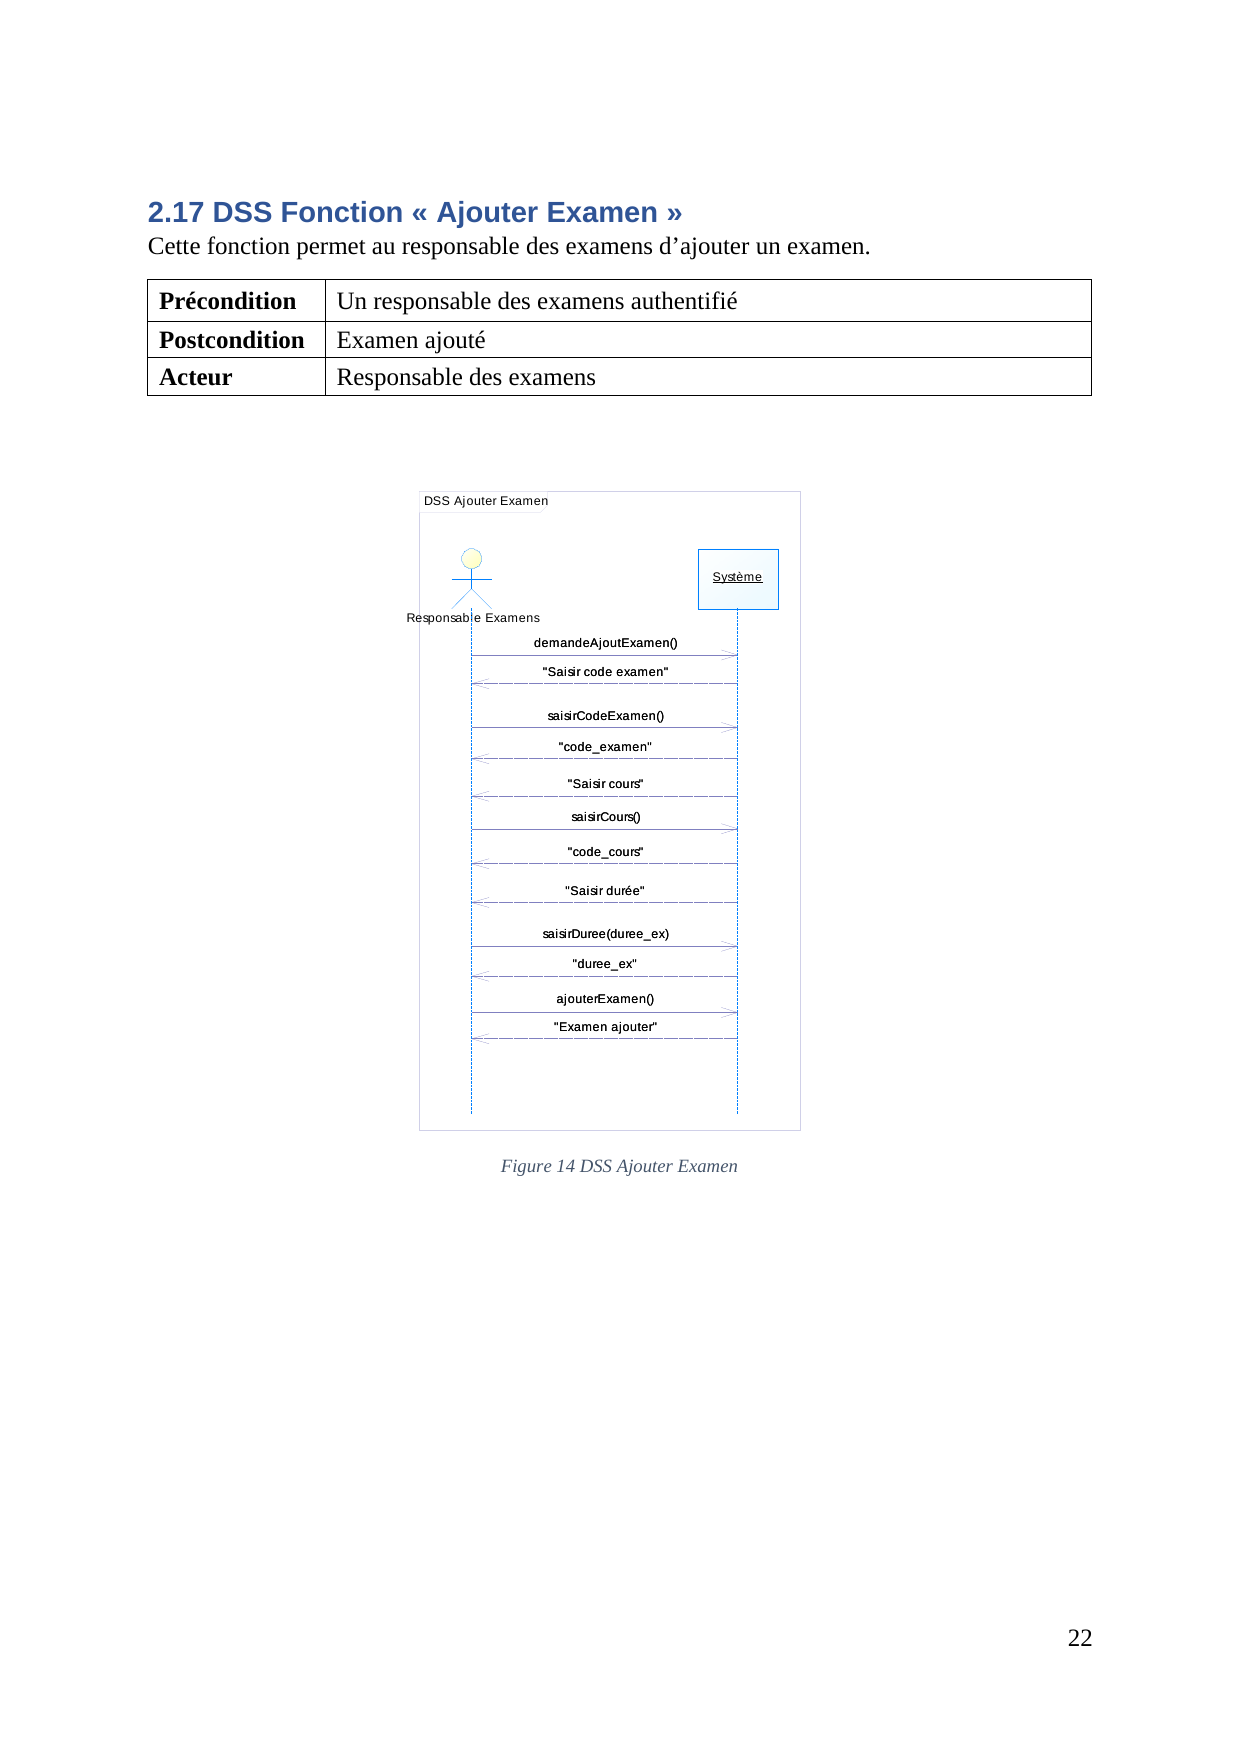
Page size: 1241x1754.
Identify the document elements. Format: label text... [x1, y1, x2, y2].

table_header Précondition [148, 280, 325, 321]
text Cette fonction permet au responsable des examens d’ajouter un examen. [148, 231, 1093, 260]
subtitle 2.17 DSS Fonction « Ajouter Examen » [148, 195, 1093, 229]
table_cell Acteur [148, 358, 325, 395]
table_cell Responsable des examens [326, 358, 1091, 395]
table_header Un responsable des examens authentifié [326, 280, 1091, 321]
table_cell Postcondition [148, 322, 325, 357]
table_cell Examen ajouté [326, 322, 1091, 357]
